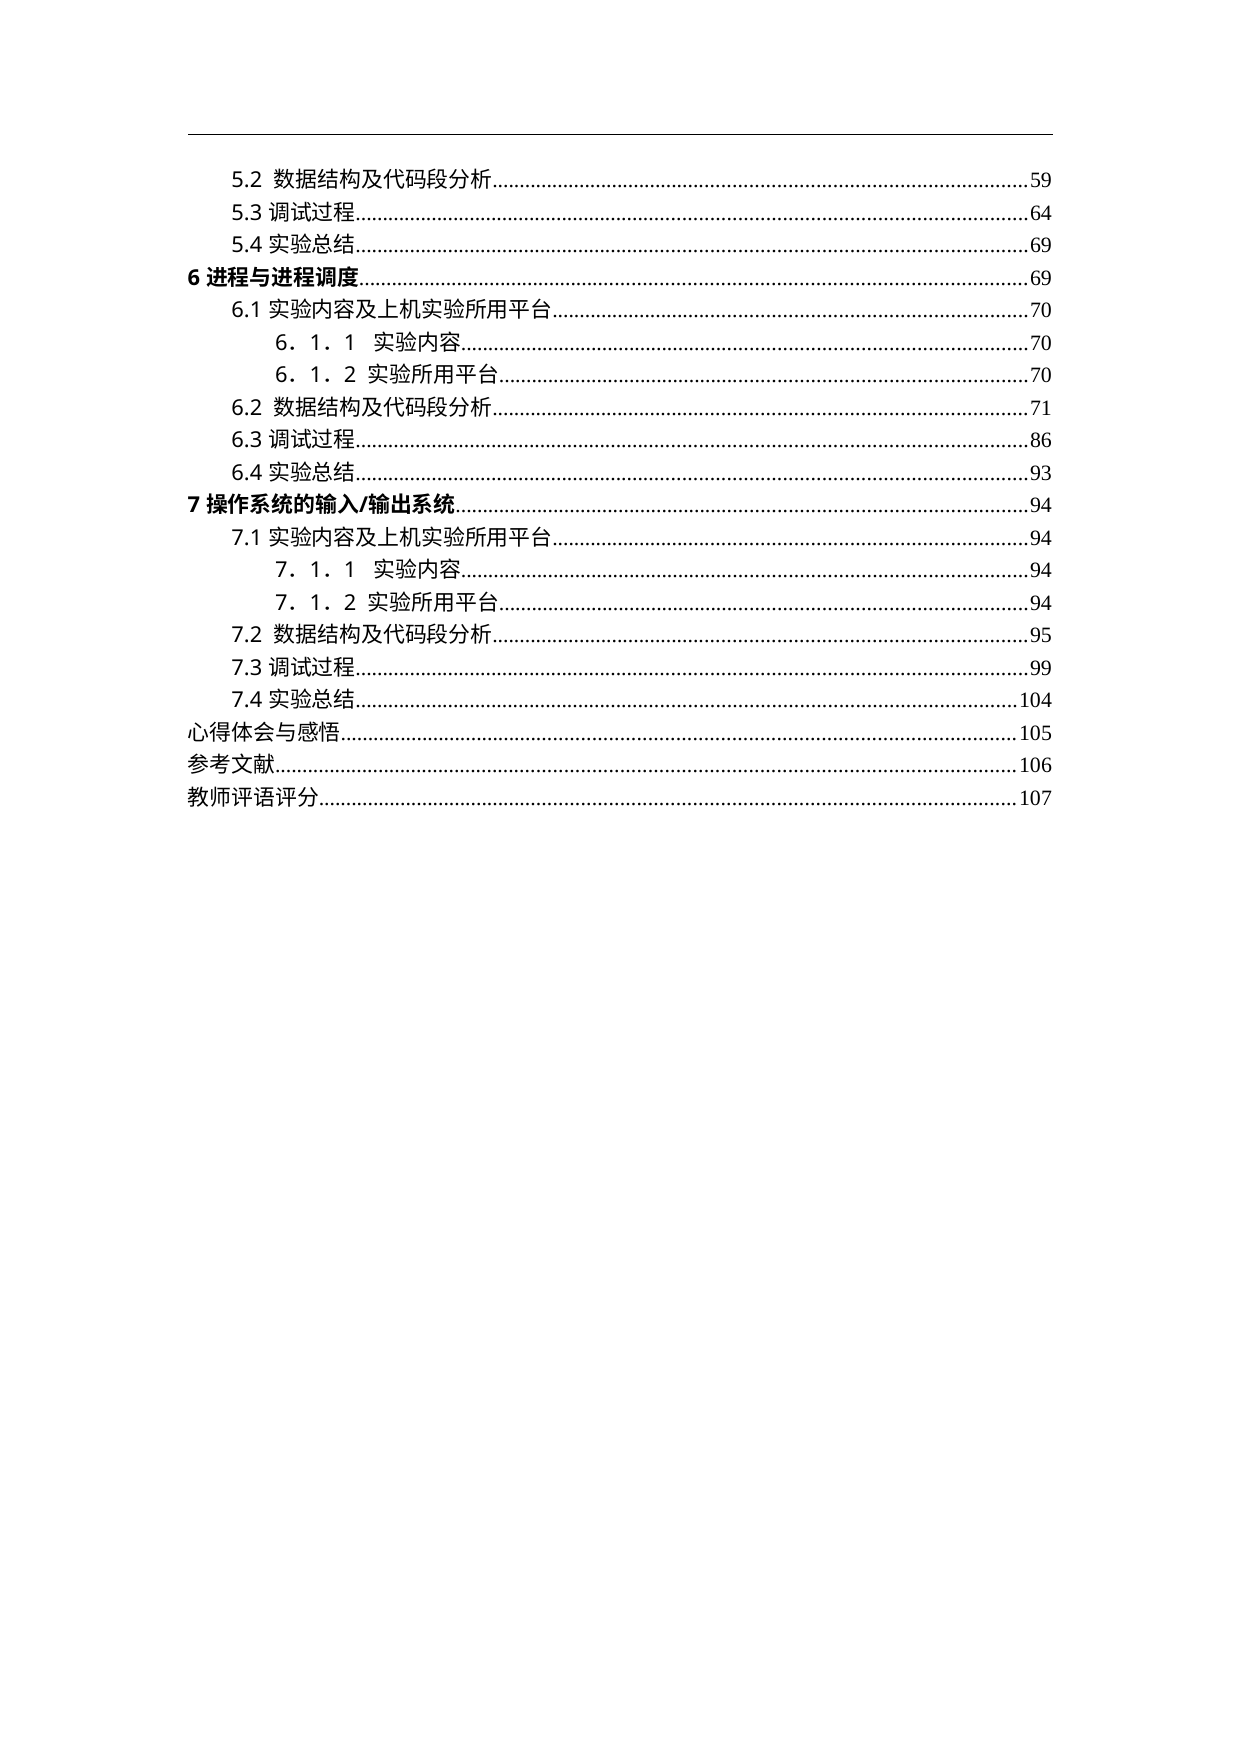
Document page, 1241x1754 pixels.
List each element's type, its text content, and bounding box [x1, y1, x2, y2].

text 5.4 实验总结 69 [231, 227, 1053, 259]
text 7．1．1 实验内容 94 [275, 552, 1053, 584]
text 5.3 调试过程 64 [231, 194, 1053, 227]
text 6．1．1 实验内容 70 [275, 324, 1053, 357]
text 7.2 数据结构及代码段分析 95 [231, 617, 1053, 649]
text 7.3 调试过程 99 [231, 649, 1053, 682]
text 7.1 实验内容及上机实验所用平台 94 [231, 519, 1053, 552]
text 教师评语评分 107 [187, 779, 1053, 812]
text 6.1 实验内容及上机实验所用平台 70 [231, 292, 1053, 324]
text 6．1．2 实验所用平台 70 [275, 357, 1053, 389]
text 6.4 实验总结 93 [231, 454, 1053, 487]
text 心得体会与感悟 105 [187, 714, 1053, 747]
text 6.2 数据结构及代码段分析 71 [231, 389, 1053, 422]
text 7．1．2 实验所用平台 94 [275, 584, 1053, 617]
text 6.3 调试过程 86 [231, 422, 1053, 454]
text 7.4 实验总结 104 [231, 682, 1053, 714]
text 参考文献 106 [187, 747, 1053, 779]
text 5.2 数据结构及代码段分析 59 [231, 162, 1053, 194]
text 6 进程与进程调度 69 [187, 259, 1053, 292]
text 7 操作系统的输入/输出系统 94 [187, 487, 1053, 519]
